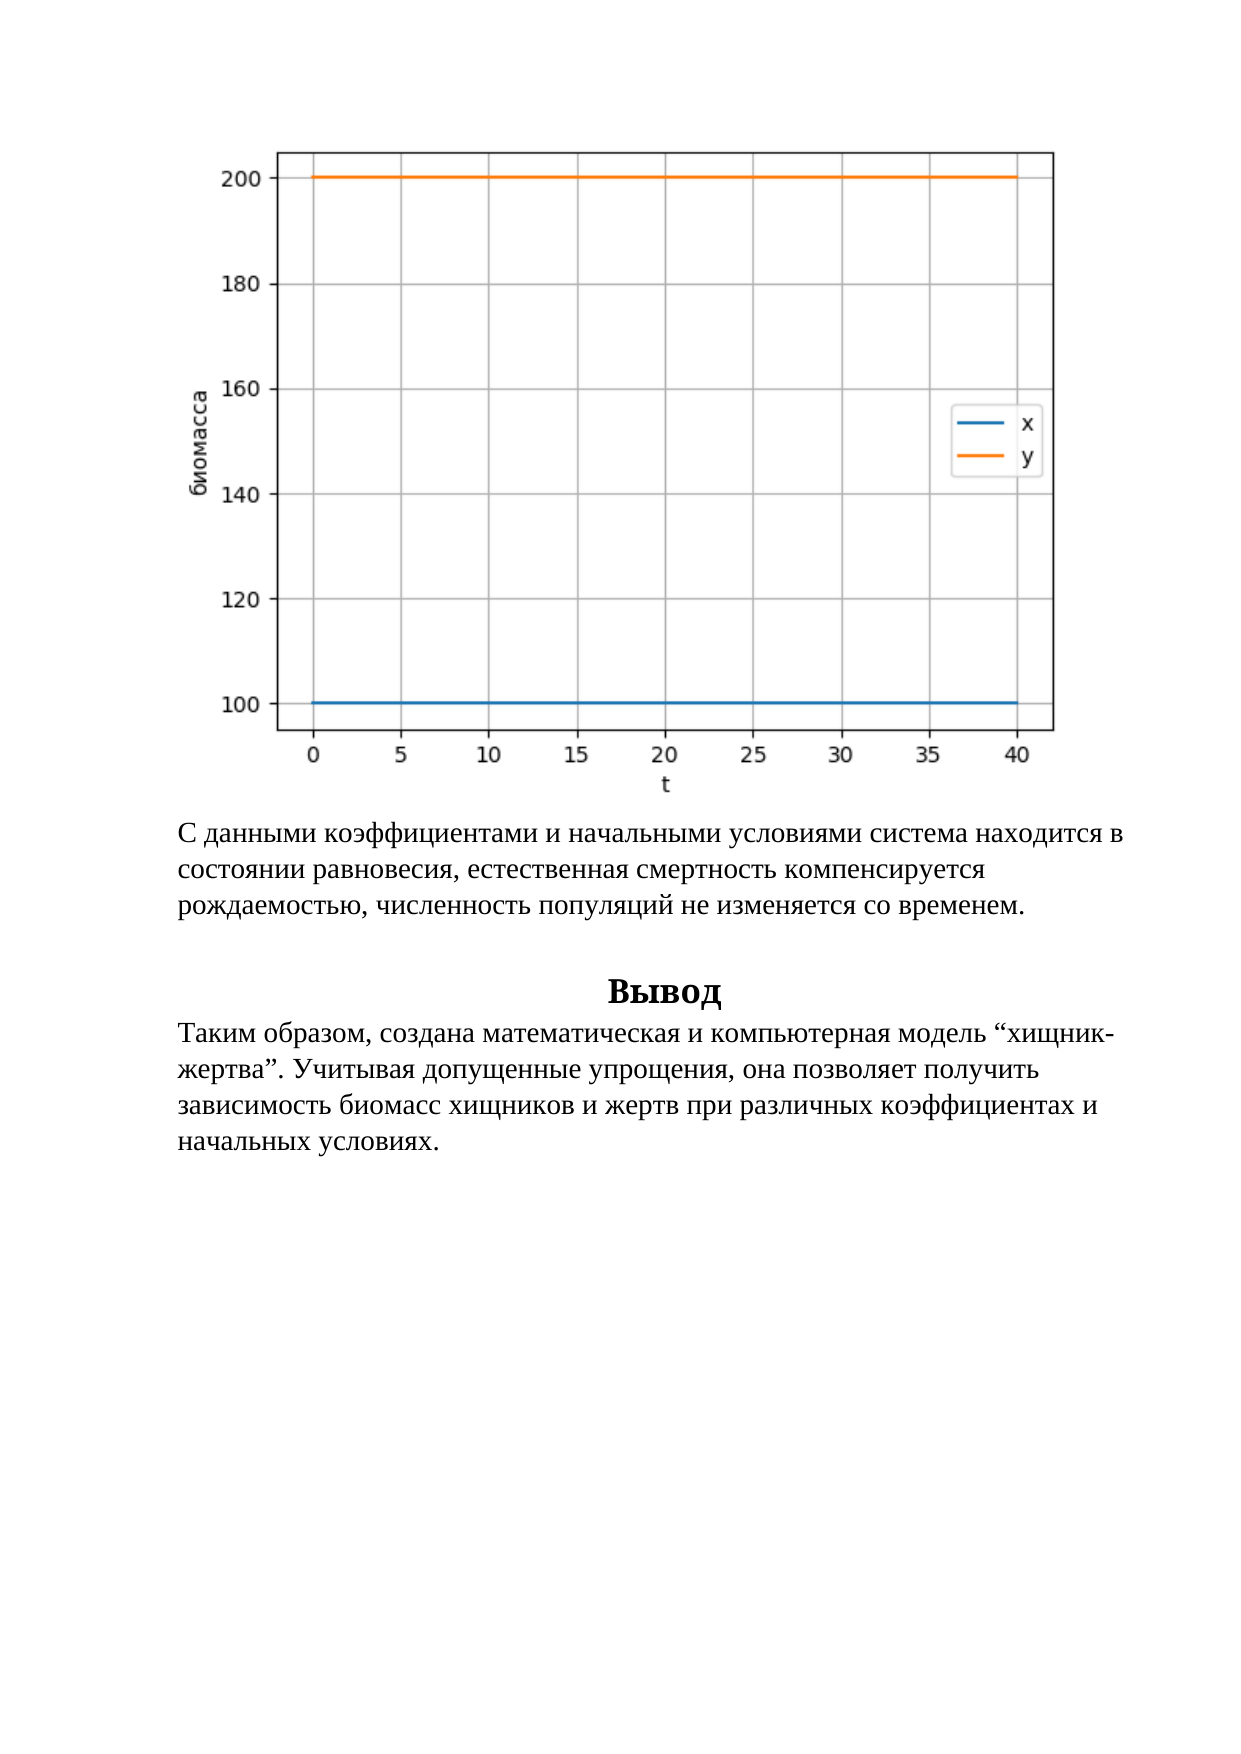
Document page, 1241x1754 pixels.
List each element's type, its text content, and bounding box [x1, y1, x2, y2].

text Таким образом, создана математическая и компьютерная модель “хищник-жертва”. Учитывая допущенные упрощения, она позволяет получить зависимость биомасс хищников и жертв при различных коэффициентах и начальных условиях. [177, 1015, 1152, 1157]
picture [177, 118, 1081, 797]
text С данными коэффициентами и начальными условиями система находится в состоянии равновесия, естественная смертность компенсируется рождаемостью, численность популяций не изменяется со временем. [177, 815, 1152, 921]
subtitle Вывод [177, 973, 1152, 1012]
